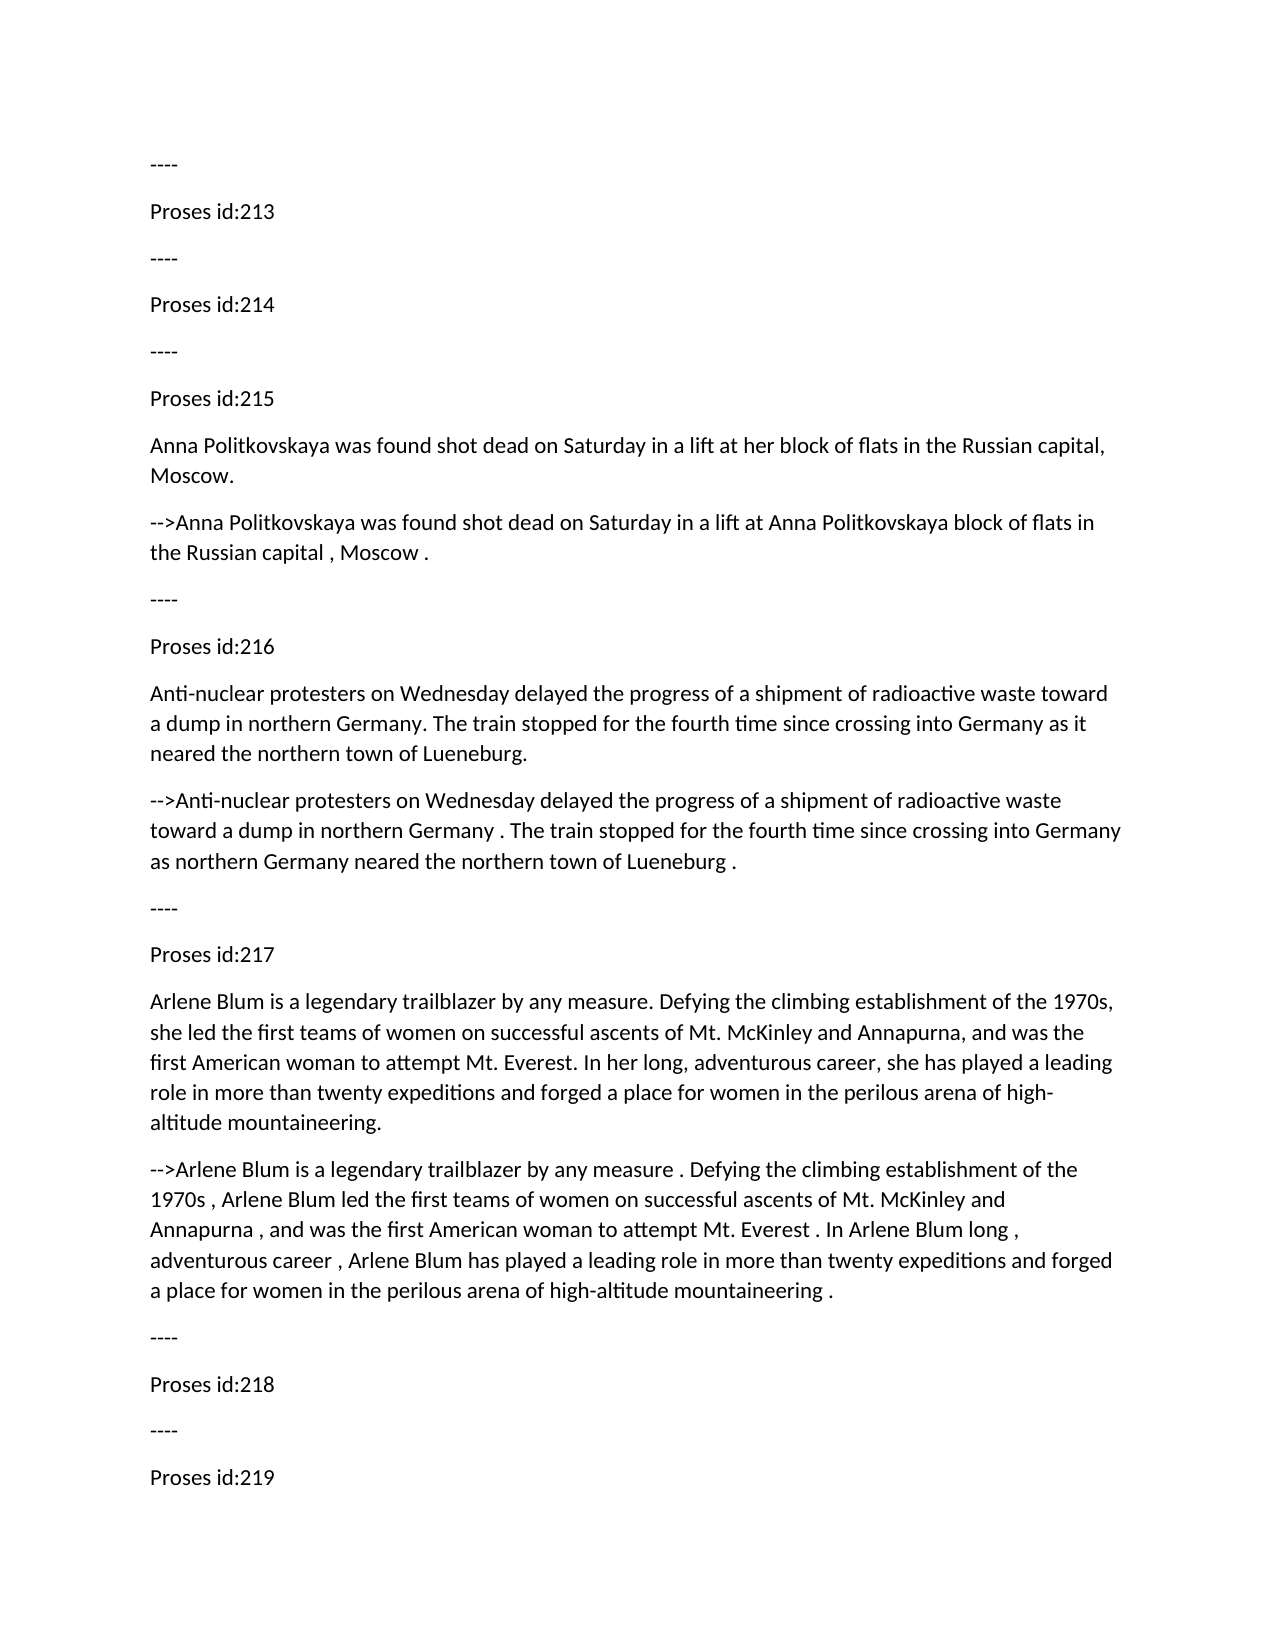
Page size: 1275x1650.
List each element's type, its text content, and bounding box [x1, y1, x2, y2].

text Proses id:219 [150, 1463, 1125, 1492]
text -->Anna Politkovskaya was found shot dead on Saturday in a lift at Anna Politkovskaya block of flats in the Russian capital , Moscow . [150, 508, 1125, 567]
text Proses id:214 [150, 291, 1125, 319]
text ---- [150, 1417, 1125, 1445]
text Proses id:215 [150, 384, 1125, 412]
text -->Anti-nuclear protesters on Wednesday delayed the progress of a shipment of radioactive waste toward a dump in northern Germany . The train stopped for the fourth time since crossing into Germany as northern Germany neared the northern town of Lueneburg . [150, 786, 1125, 875]
text Anti-nuclear protesters on Wednesday delayed the progress of a shipment of radioactive waste toward a dump in northern Germany. The train stopped for the fourth time since crossing into Germany as it neared the northern town of Lueneburg. [150, 679, 1125, 768]
text ---- [150, 1323, 1125, 1351]
text Arlene Blum is a legendary trailblazer by any measure. Defying the climbing establishment of the 1970s, she led the first teams of women on successful ascents of Mt. McKinley and Annapurna, and was the first American woman to attempt Mt. Everest. In her long, adventurous career, she has played a leading role in more than twenty expeditions and forged a place for women in the perilous arena of high-altitude mountaineering. [150, 987, 1125, 1136]
text Proses id:213 [150, 197, 1125, 225]
text ---- [150, 337, 1125, 366]
text Proses id:216 [150, 632, 1125, 660]
text ---- [150, 585, 1125, 613]
text ---- [150, 150, 1125, 178]
text -->Arlene Blum is a legendary trailblazer by any measure . Defying the climbing establishment of the 1970s , Arlene Blum led the first teams of women on successful ascents of Mt. McKinley and Annapurna , and was the first American woman to attempt Mt. Everest . In Arlene Blum long , adventurous career , Arlene Blum has played a leading role in more than twenty expeditions and forged a place for women in the perilous arena of high-altitude mountaineering . [150, 1155, 1125, 1304]
text ---- [150, 894, 1125, 922]
text ---- [150, 244, 1125, 272]
text Anna Politkovskaya was found shot dead on Saturday in a lift at her block of flats in the Russian capital, Moscow. [150, 431, 1125, 489]
text Proses id:218 [150, 1370, 1125, 1398]
text Proses id:217 [150, 941, 1125, 969]
